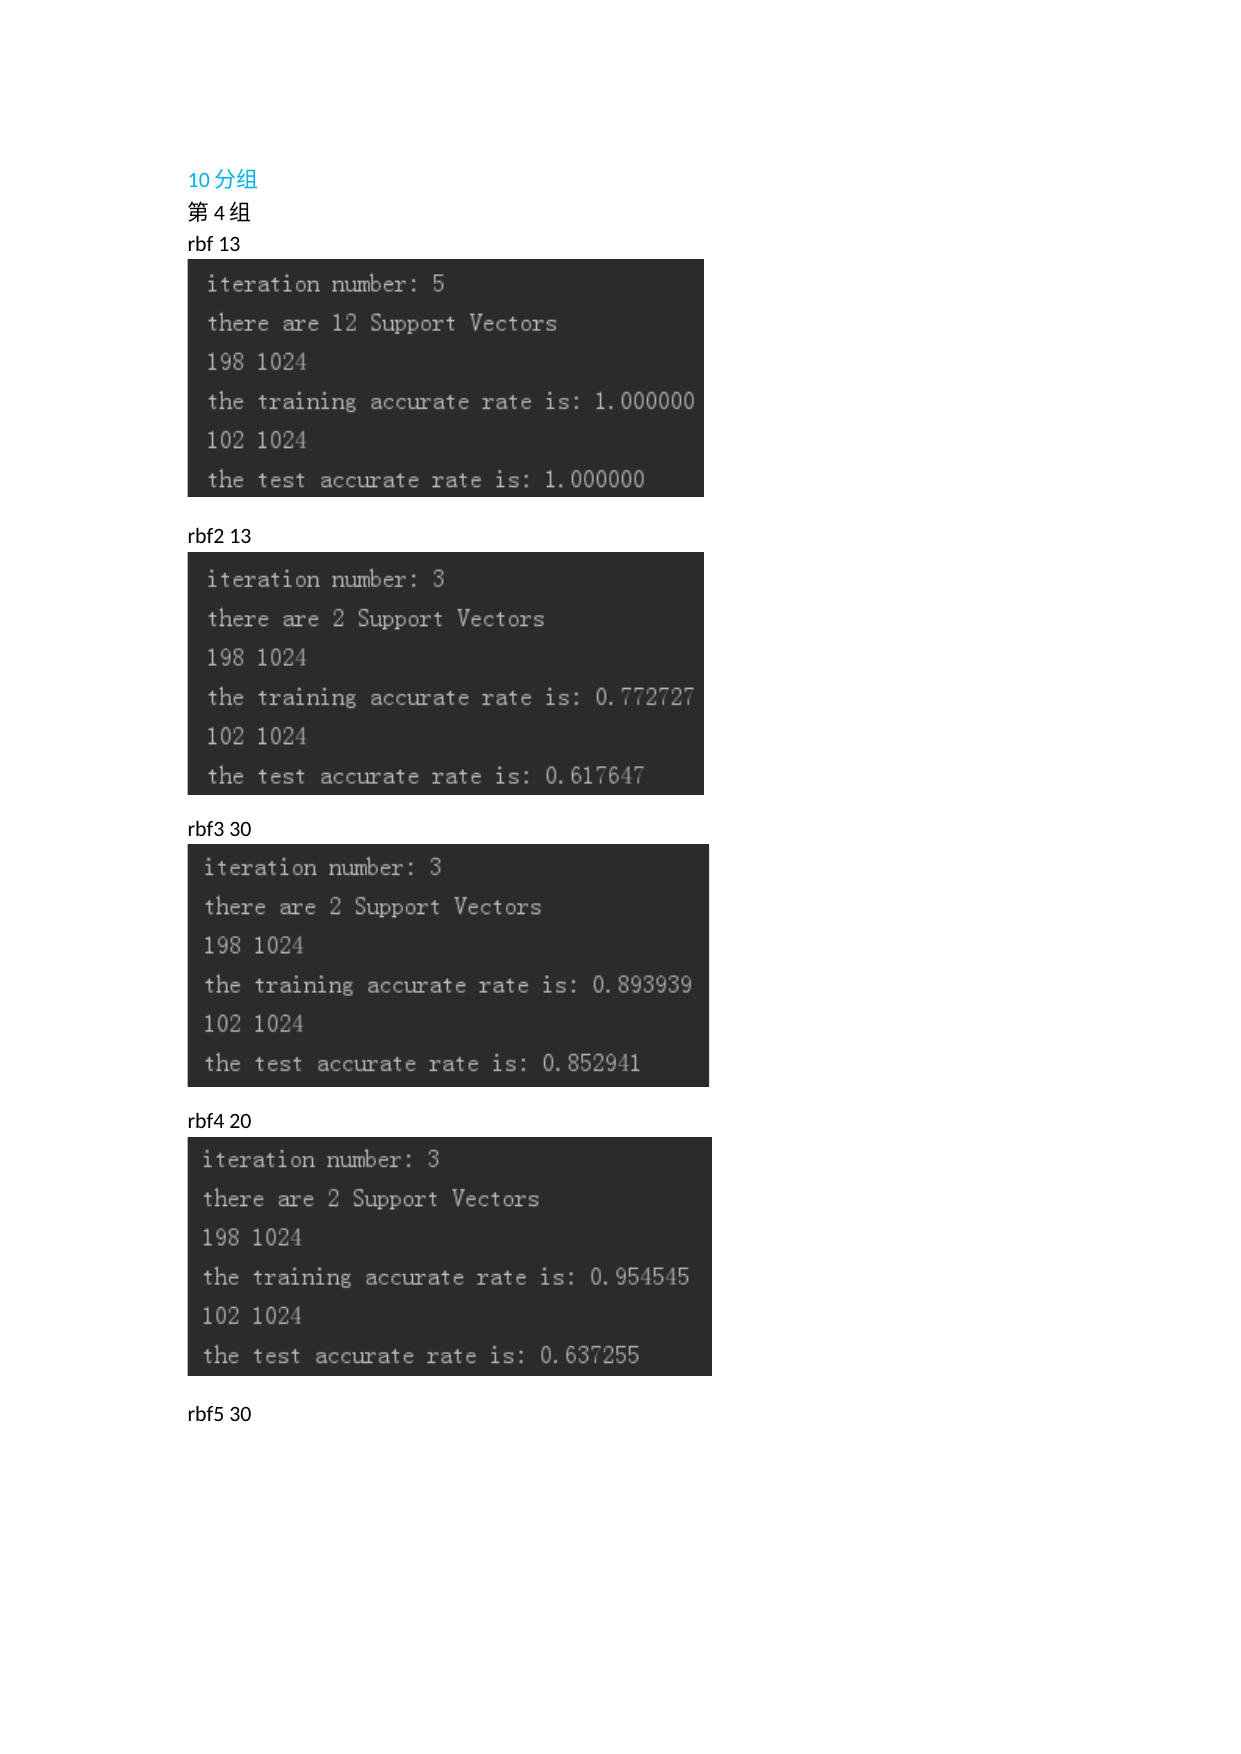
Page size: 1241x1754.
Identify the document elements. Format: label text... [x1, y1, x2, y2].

picture [187, 552, 704, 795]
text rbf5 30 [187, 1397, 1053, 1429]
text rbf 13 [187, 227, 1053, 259]
text rbf4 20 [187, 1104, 1053, 1137]
text rbf3 30 [187, 812, 1053, 844]
picture [187, 259, 704, 497]
text 10分组 [187, 162, 1053, 194]
text rbf2 13 [187, 519, 1053, 552]
picture [187, 844, 710, 1087]
picture [187, 1137, 712, 1376]
text 第4组 [187, 194, 1053, 227]
